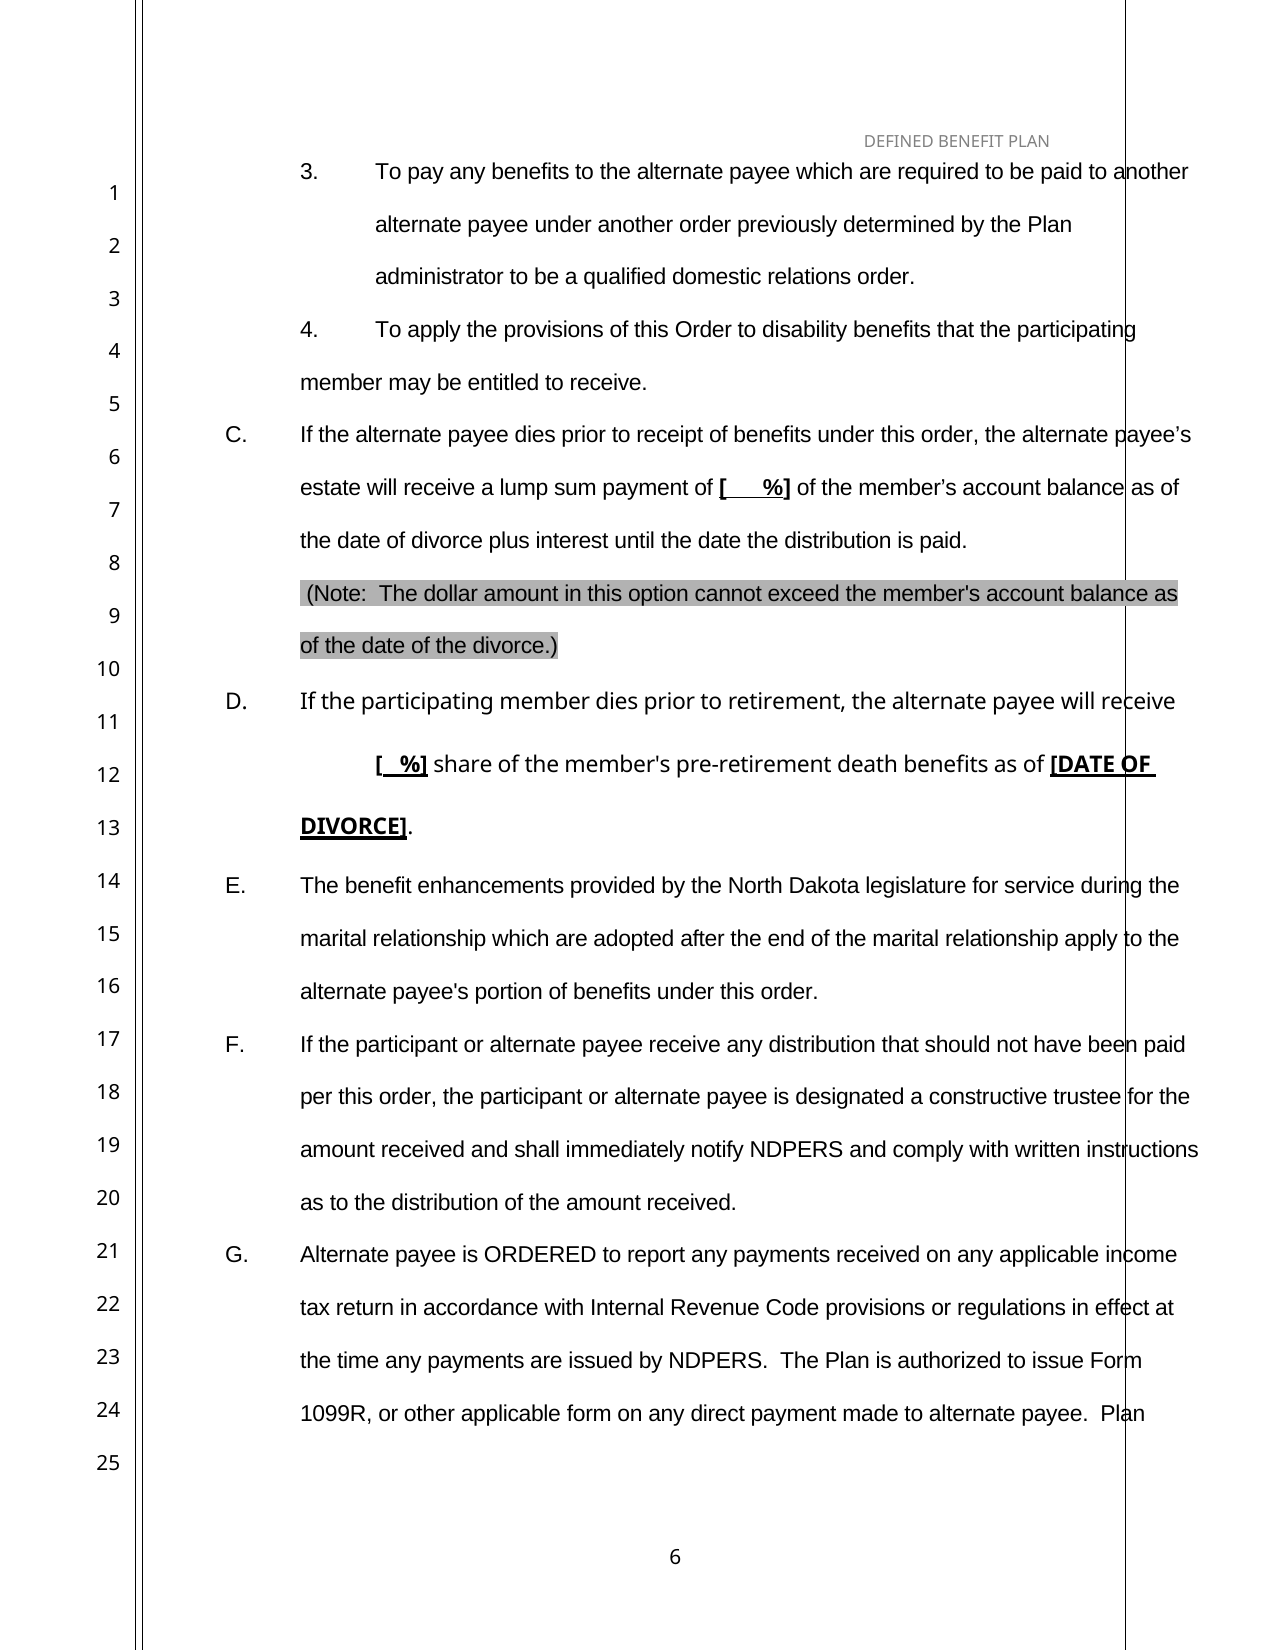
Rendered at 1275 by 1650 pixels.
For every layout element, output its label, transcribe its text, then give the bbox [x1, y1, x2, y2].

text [150, 1241, 1200, 1426]
text 4. To apply the provisions of this Order to disability benefits that the participating member may be entitled to receive. [150, 316, 1200, 395]
text D. If the participating member dies prior to retirement, the alternate payee will receive [ %] share of the member's pre-retirement death benefits as of [DATE OF DIVORCE]. [150, 685, 1200, 841]
text F. If the participant or alternate payee receive any distribution that should not have been paid per this order, the participant or alternate payee is designated a constructive trustee for the amount received and shall immediately notify NDPERS and comply with written instructions as to the distribution of the amount received. [150, 1031, 1200, 1215]
text E. The benefit enhancements provided by the legislature for service during the marital relationship which are adopted after the end of the marital relationship apply to the alternate payee's portion of benefits under this order. [150, 872, 1200, 1004]
text C. If the alternate payee dies prior to receipt of benefits under this order, the alternate payee’s estate will receive a lump sum payment of [ %] of the member’s account balance as of the date of divorce plus interest until the date the distribution is paid. [150, 421, 1200, 553]
text (Note: The dollar amount in this option cannot exceed the member's account balance as of the date of the divorce.) [150, 579, 1200, 659]
text 3. To pay any benefits to the alternate payee which are required to be paid to another alternate payee under another order previously determined by the Plan administrator to be a qualified domestic relations order. [150, 158, 1200, 290]
